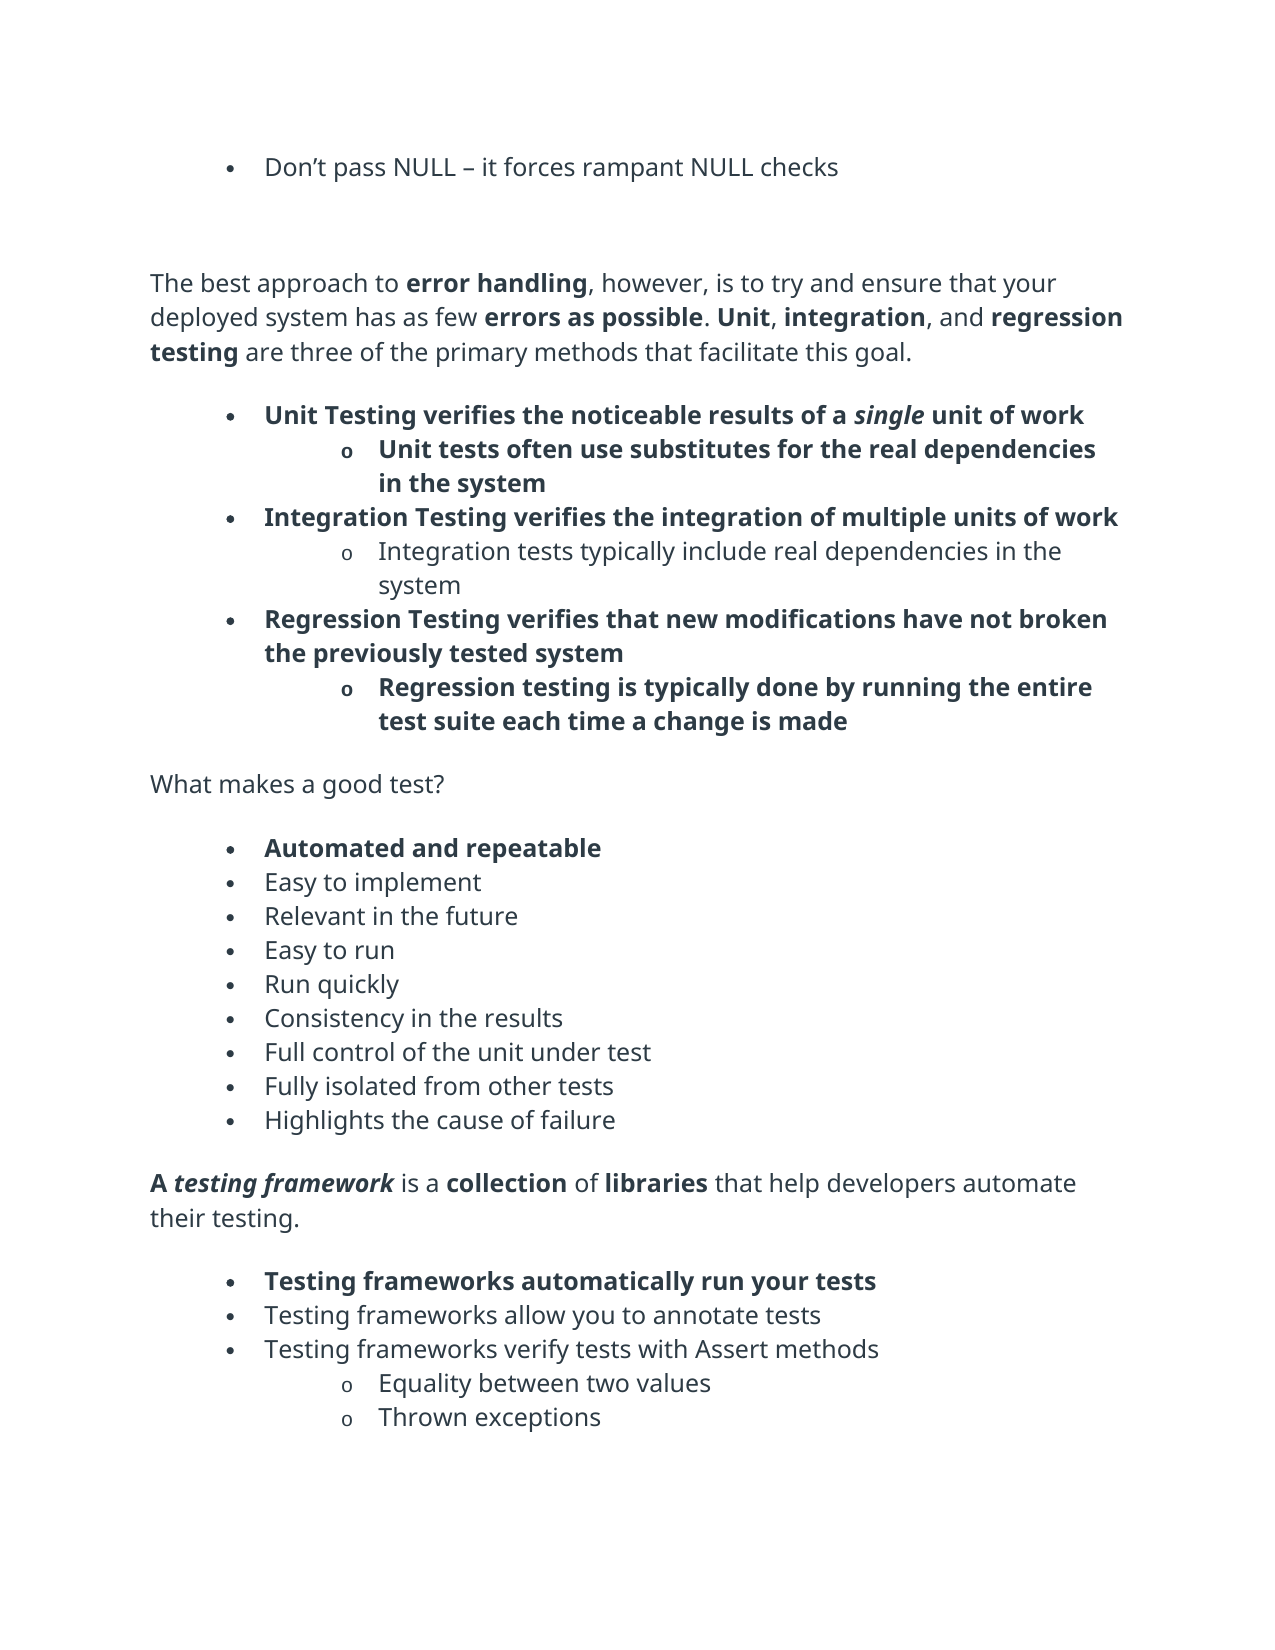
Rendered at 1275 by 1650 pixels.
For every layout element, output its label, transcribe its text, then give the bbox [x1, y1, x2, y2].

text The best approach to error handling, however, is to try and ensure that your deployed system has as few errors as possible. Unit, integration, and regression testing are three of the primary methods that facilitate this goal. [150, 266, 1125, 368]
list Integration Testing verifies the integration of multiple units of work [227, 499, 1125, 534]
list Easy to implement [227, 864, 1125, 898]
list Don’t pass NULL – it forces rampant NULL checks [227, 150, 1125, 184]
list Fully isolated from other tests [227, 1069, 1125, 1103]
list Regression testing is typically done by running the entire test suite each time a change is made [341, 670, 1125, 738]
list Testing frameworks verify tests with Assert methods [227, 1332, 1125, 1366]
text A testing framework is a collection of libraries that help developers automate their testing. [150, 1166, 1125, 1234]
list Run quickly [227, 967, 1125, 1001]
list Consistency in the results [227, 1001, 1125, 1035]
list Unit tests often use substitutes for the real dependencies in the system [341, 431, 1125, 499]
list Full control of the unit under test [227, 1035, 1125, 1069]
list Automated and repeatable [227, 830, 1125, 864]
list Testing frameworks allow you to annotate tests [227, 1297, 1125, 1332]
list Highlights the cause of failure [227, 1103, 1125, 1137]
list Integration tests typically include real dependencies in the system [341, 534, 1125, 602]
list Unit Testing verifies the noticeable results of a single unit of work [227, 397, 1125, 431]
list Equality between two values [341, 1366, 1125, 1400]
list Testing frameworks automatically run your tests [227, 1263, 1125, 1297]
list Relevant in the future [227, 898, 1125, 933]
list Thrown exceptions [341, 1400, 1125, 1434]
list Regression Testing verifies that new modifications have not broken the previously tested system [227, 602, 1125, 670]
list Easy to run [227, 933, 1125, 967]
text What makes a good test? [150, 767, 1125, 801]
